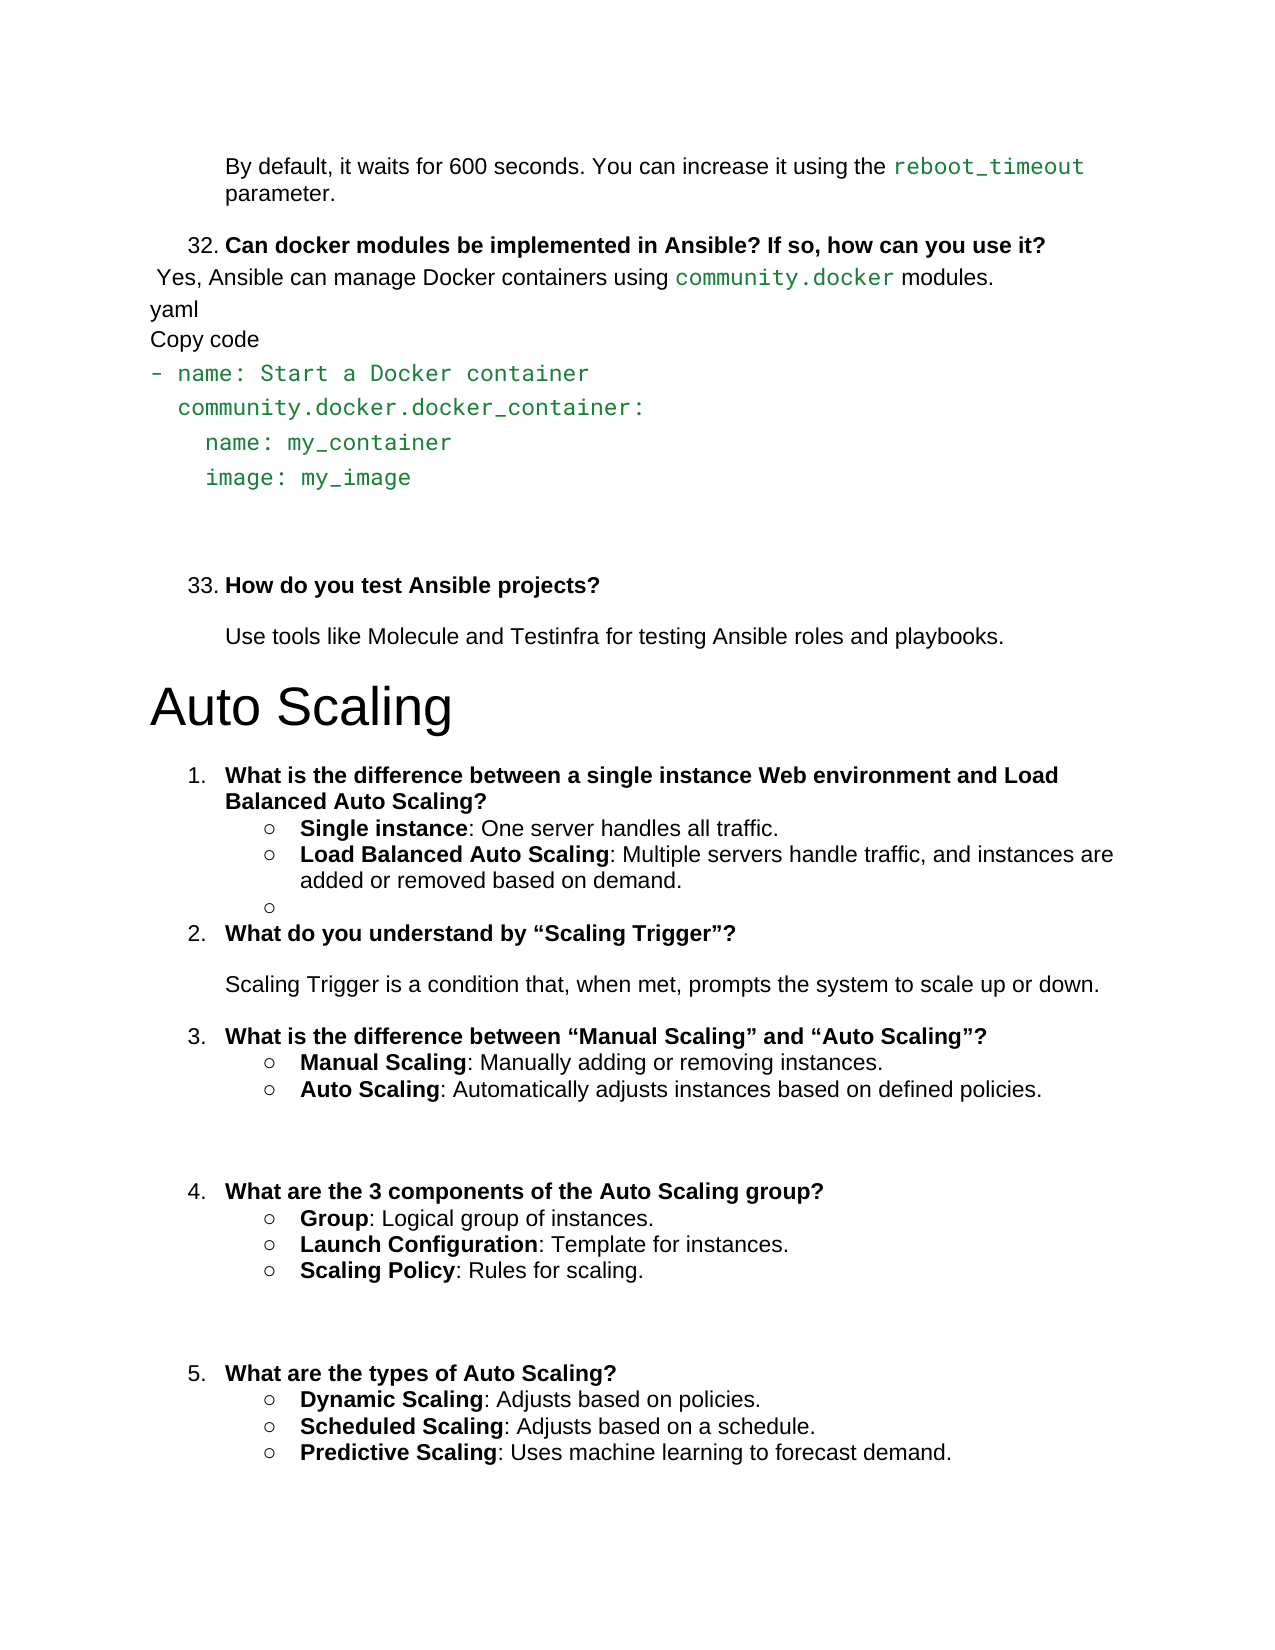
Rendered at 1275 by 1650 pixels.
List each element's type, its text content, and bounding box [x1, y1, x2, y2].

list Can docker modules be implemented in Ansible? If so, how can you use it? [187, 232, 1125, 258]
list What is the difference between “Manual Scaling” and “Auto Scaling”? [187, 1023, 1125, 1049]
title Auto Scaling [150, 675, 1125, 737]
text Yes, Ansible can manage Docker containers using community.docker modules. yaml Copy code - name: Start a Docker container [150, 262, 1125, 387]
list What are the types of Auto Scaling? [187, 1360, 1125, 1386]
list What are the 3 components of the Auto Scaling group? [187, 1178, 1125, 1204]
list Scheduled Scaling: Adjusts based on a schedule. [262, 1413, 1125, 1439]
list Dynamic Scaling: Adjusts based on policies. [262, 1386, 1125, 1413]
text name: my_container [150, 426, 1125, 456]
list Scaling Policy: Rules for scaling. [262, 1257, 1125, 1284]
list Group: Logical group of instances. [262, 1204, 1125, 1231]
list Launch Configuration: Template for instances. [262, 1231, 1125, 1257]
text Scaling Trigger is a condition that, when met, prompts the system to scale up or down. [225, 971, 1125, 998]
list Auto Scaling: Automatically adjusts instances based on defined policies. [262, 1076, 1125, 1102]
list How do you test Ansible projects? [187, 572, 1125, 598]
list Predictive Scaling: Uses machine learning to forecast demand. [262, 1439, 1125, 1465]
text By default, it waits for 600 seconds. You can increase it using the reboot_timeout parameter. [225, 150, 1125, 207]
text community.docker.docker_container: [150, 392, 1125, 422]
list What do you understand by “Scaling Trigger”? [187, 920, 1125, 946]
text Use tools like Molecule and Testinfra for testing Ansible roles and playbooks. [225, 623, 1125, 650]
text image: my_image [150, 461, 1125, 491]
list Single instance: One server handles all traffic. [262, 815, 1125, 841]
list Manual Scaling: Manually adding or removing instances. [262, 1049, 1125, 1076]
list What is the difference between a single instance Web environment and Load Balanced Auto Scaling? [187, 762, 1125, 815]
list Load Balanced Auto Scaling: Multiple servers handle traffic, and instances are added or removed based on demand. [262, 841, 1125, 894]
